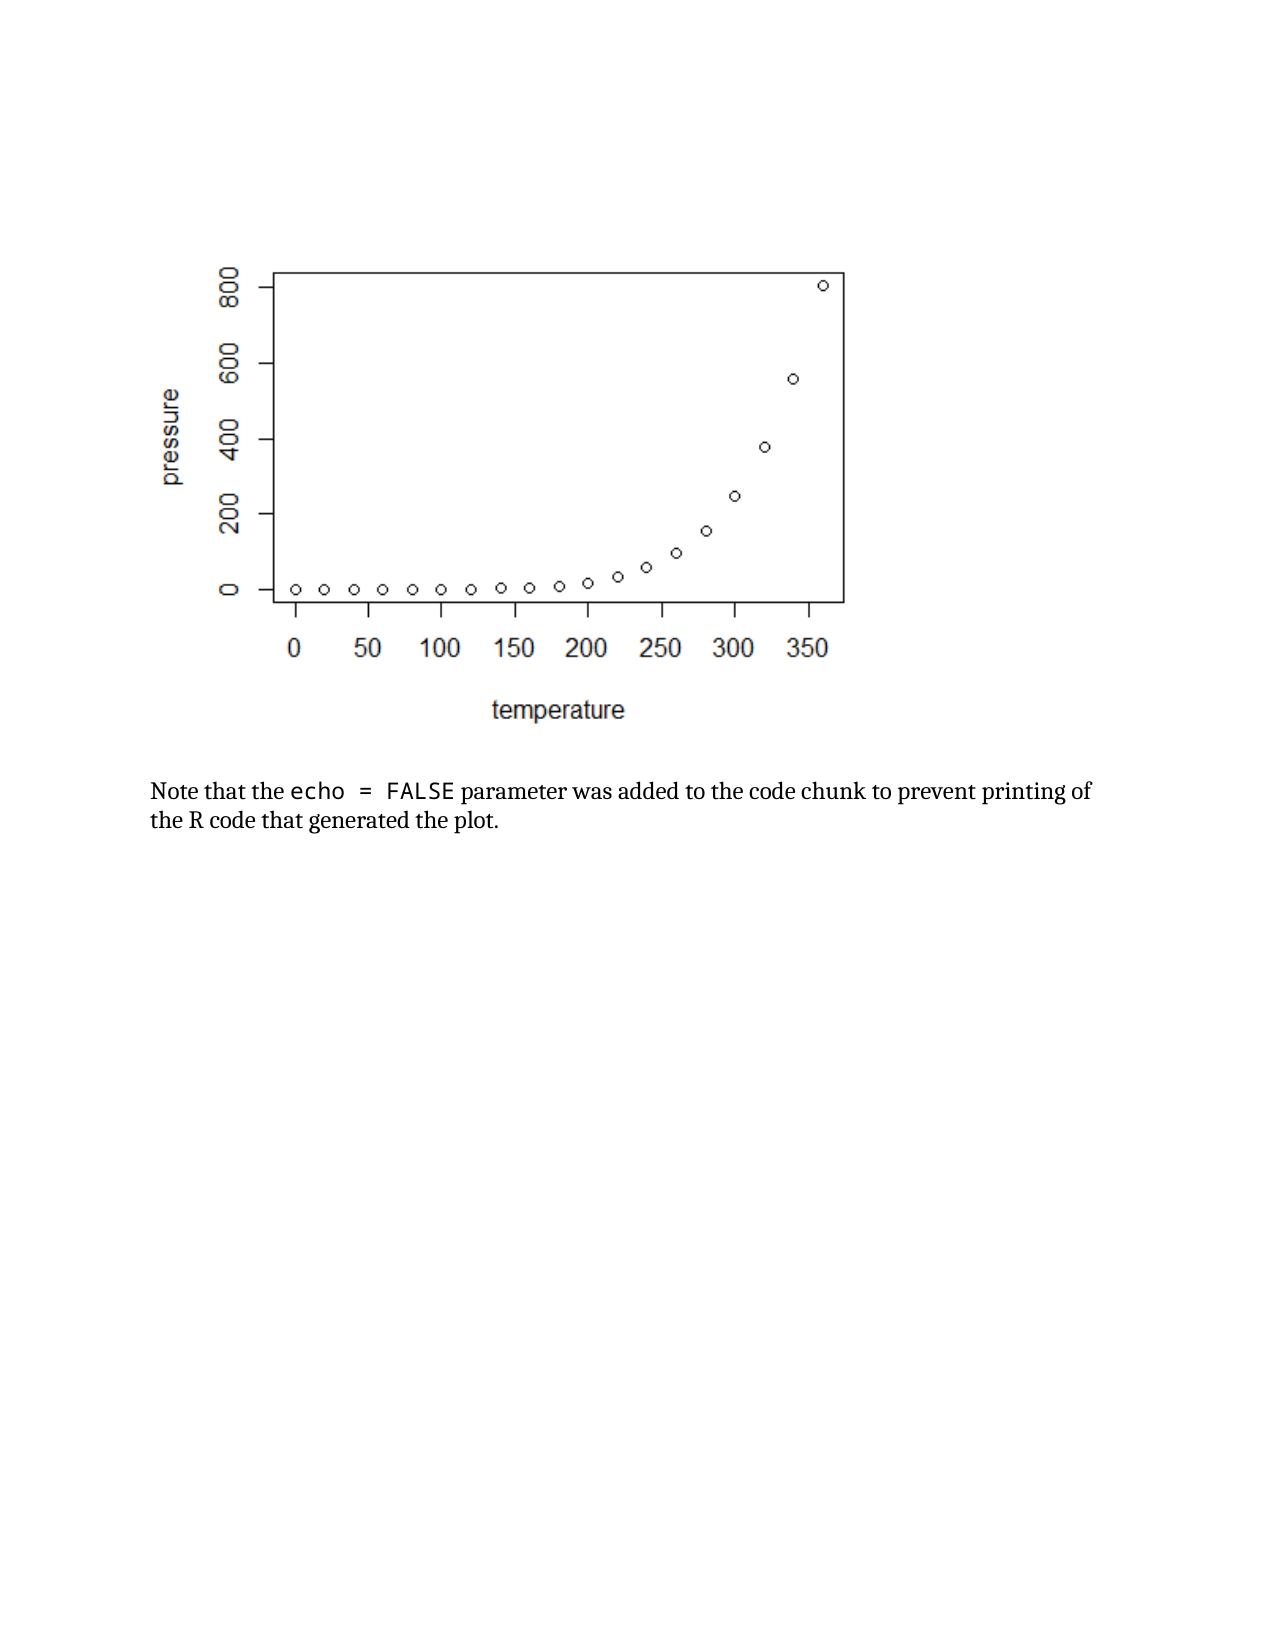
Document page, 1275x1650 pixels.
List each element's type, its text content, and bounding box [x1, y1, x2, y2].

picture [150, 150, 908, 757]
text Note that the echo = FALSE parameter was added to the code chunk to prevent printing of the R code that generated the plot. [150, 775, 1125, 835]
